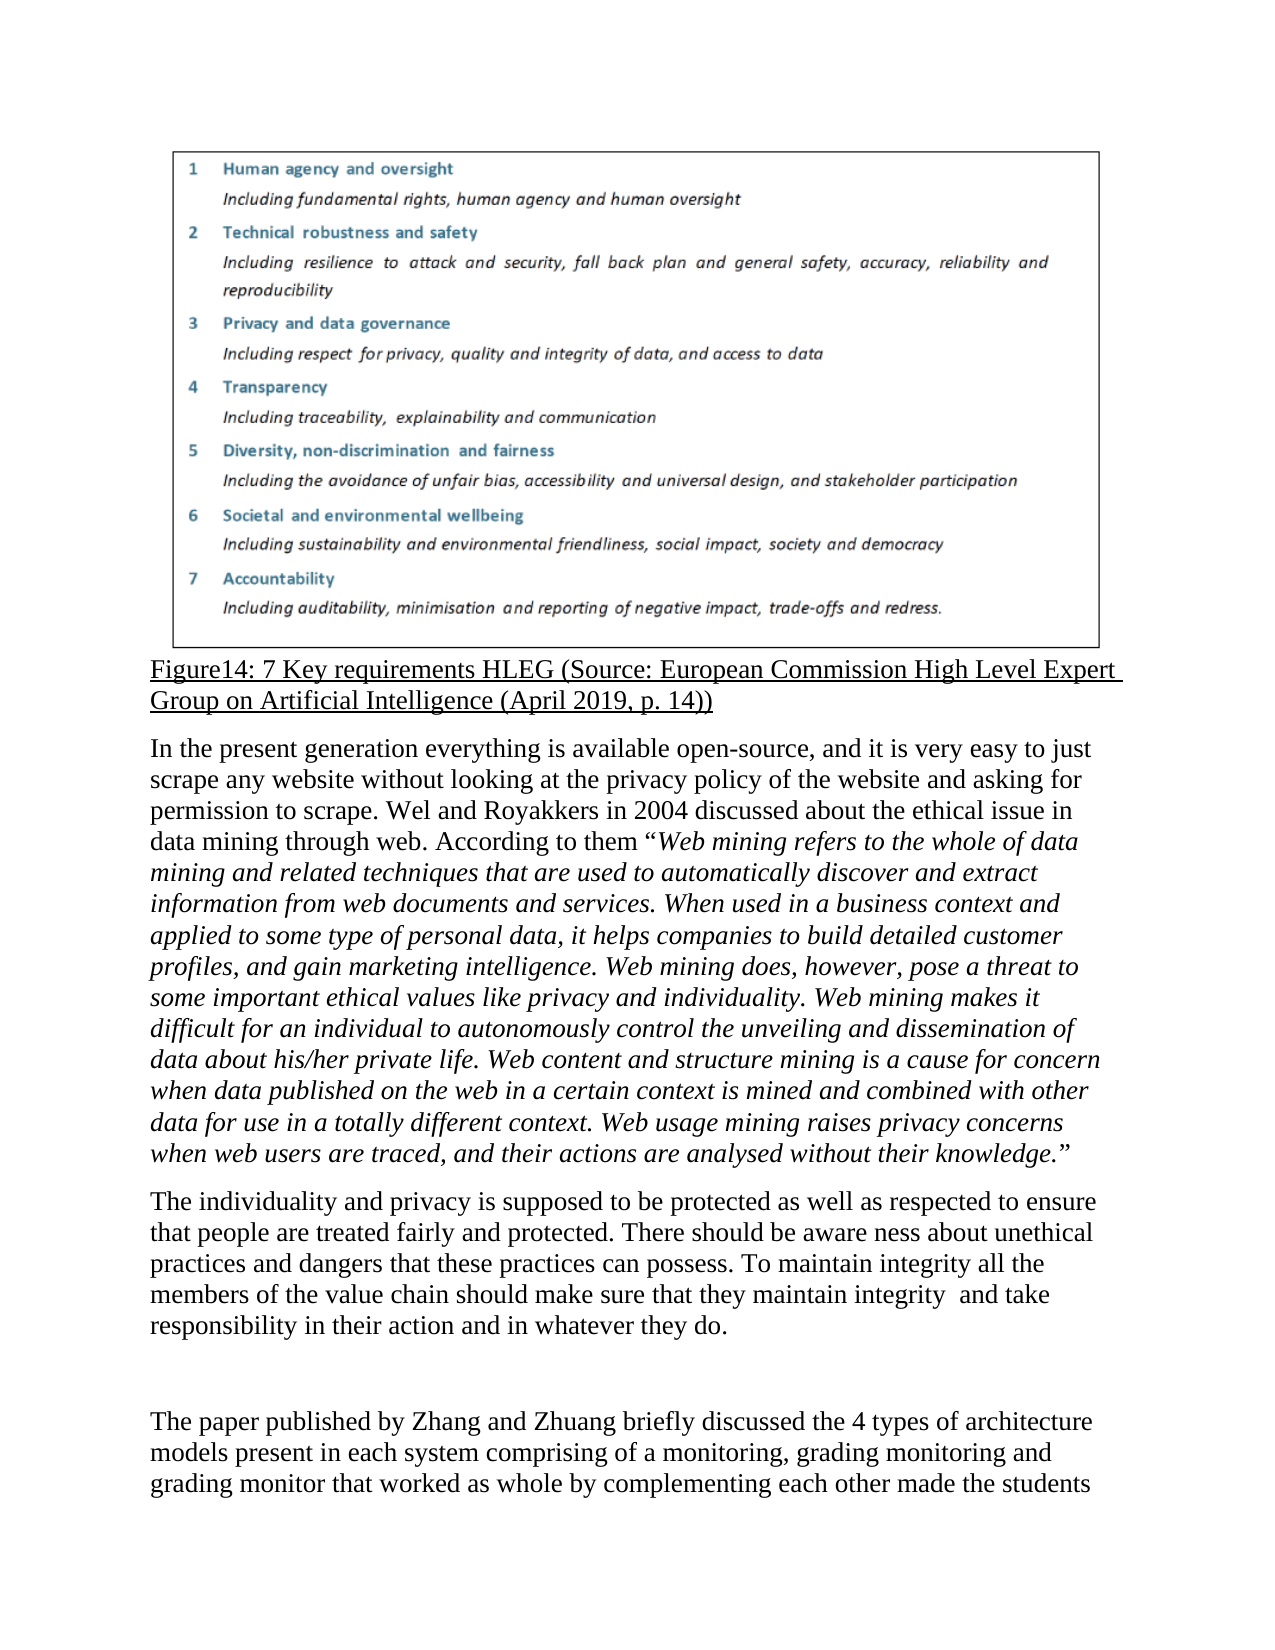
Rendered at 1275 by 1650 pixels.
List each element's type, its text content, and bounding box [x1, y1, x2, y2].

text The individuality and privacy is supposed to be protected as well as respected to ensure that people are treated fairly and protected. There should be aware ness about unethical practices and dangers that these practices can possess. To maintain integrity all the members of the value chain should make sure that they maintain integrity and take responsibility in their action and in whatever they do. [150, 1184, 1125, 1340]
text Figure14: 7 Key requirements HLEG (Source: European Commission High Level Expert Group on Artificial Intelligence (April 2019, p. 14)) [150, 653, 1125, 715]
text In the present generation everything is available open-source, and it is very easy to just scrape any website without looking at the privacy policy of the website and asking for permission to scrape. Wel and Royakkers in 2004 discussed about the ethical issue in data mining through web. According to them “Web mining refers to the whole of data mining and related techniques that are used to automatically discover and extract information from web documents and services. When used in a business context and applied to some type of personal data, it helps companies to build detailed customer profiles, and gain marketing intelligence. Web mining does, however, pose a threat to some important ethical values like privacy and individuality. Web mining makes it difficult for an individual to autonomously control the unveiling and dissemination of data about his/her private life. Web content and structure mining is a cause for concern when data published on the web in a certain context is mined and combined with other data for use in a totally different context. Web usage mining raises privacy concerns when web users are traced, and their actions are analysed without their knowledge.” [150, 732, 1125, 1168]
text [150, 1405, 1125, 1498]
picture [150, 150, 1125, 653]
